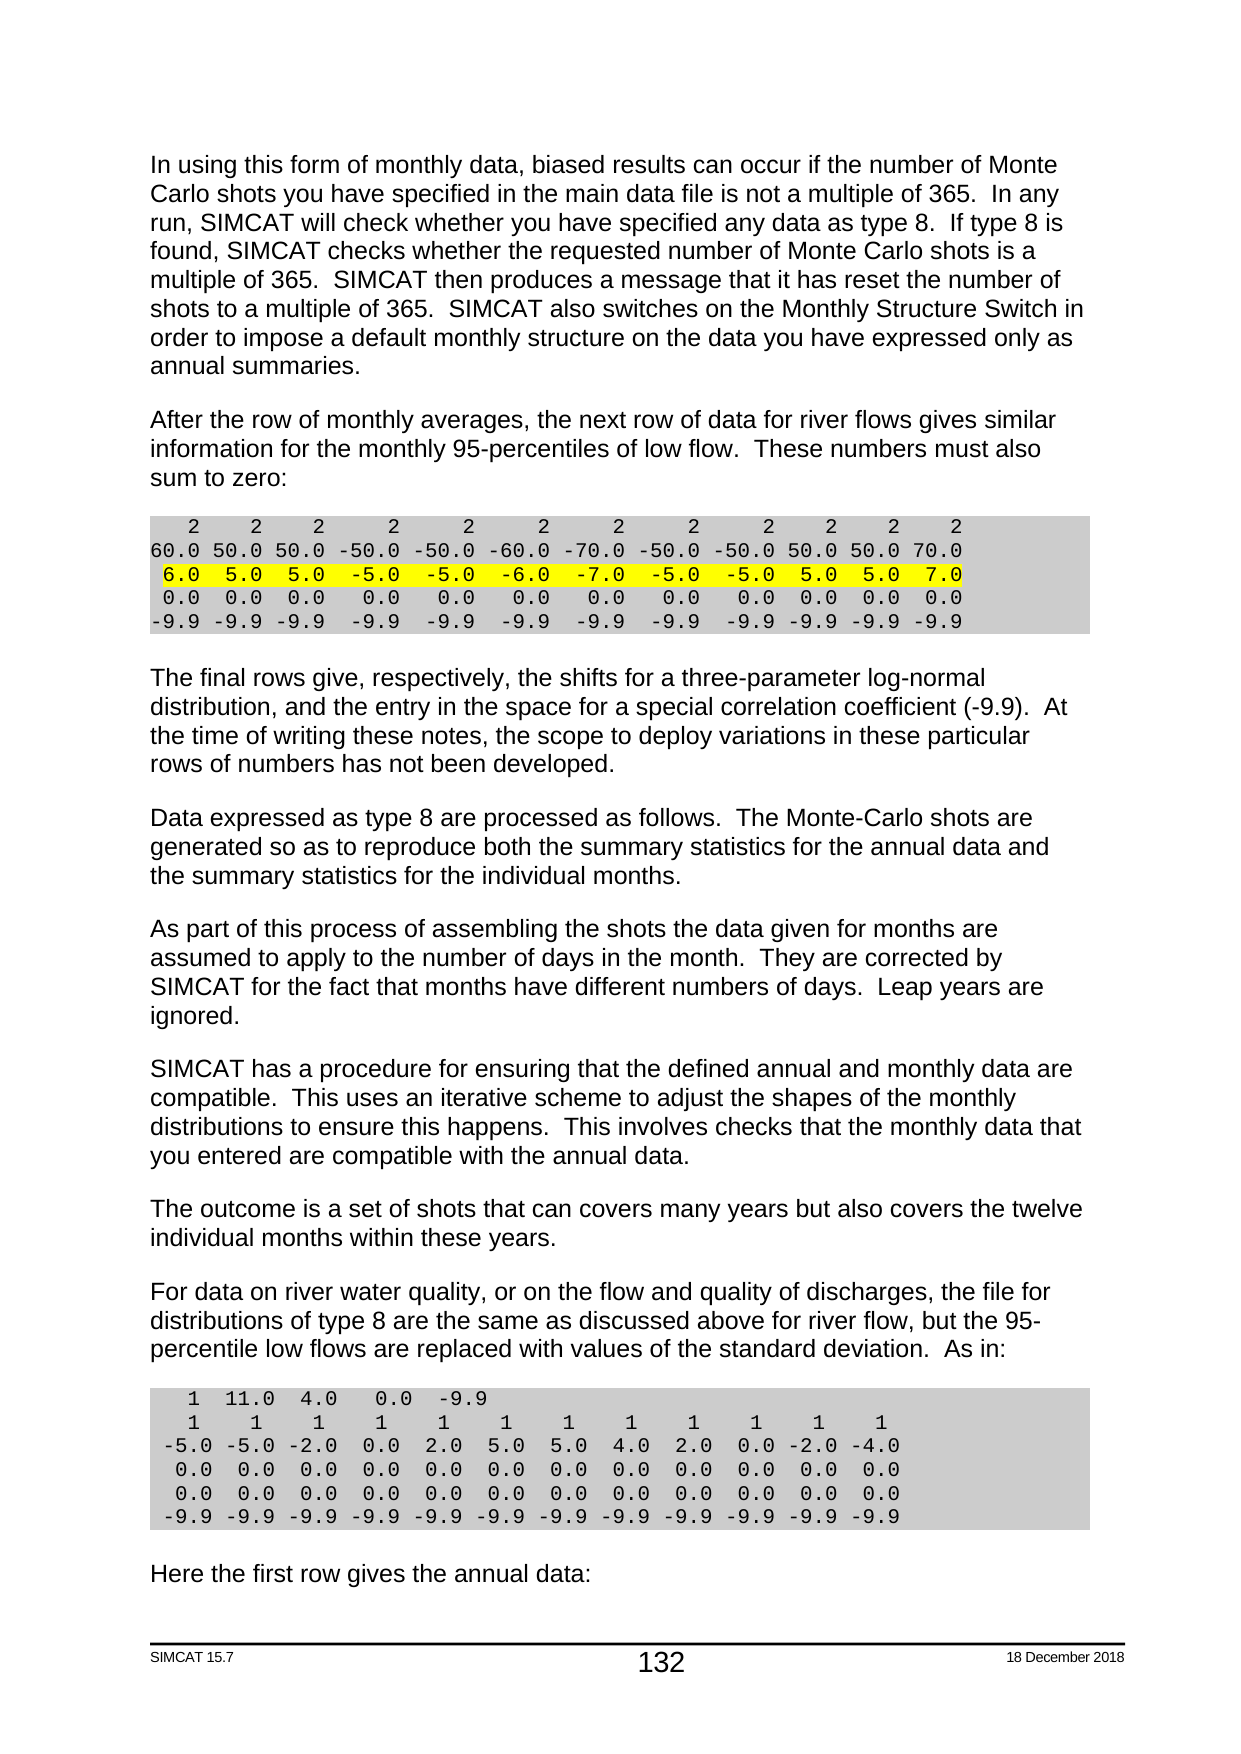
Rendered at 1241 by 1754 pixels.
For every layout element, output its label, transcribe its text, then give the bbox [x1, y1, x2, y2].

subtitle As part of this process of assembling the shots the data given for months are assumed to apply to the number of days in the month. They are corrected by SIMCAT for the fact that months have different numbers of days. Leap years are ignored. [150, 914, 1090, 1029]
text -9.9 -9.9 -9.9 -9.9 -9.9 -9.9 -9.9 -9.9 -9.9 -9.9 -9.9 -9.9 [150, 611, 1090, 634]
text 1 11.0 4.0 0.0 -9.9 [150, 1388, 1090, 1412]
text -9.9 -9.9 -9.9 -9.9 -9.9 -9.9 -9.9 -9.9 -9.9 -9.9 -9.9 -9.9 [150, 1506, 1090, 1530]
text 0.0 0.0 0.0 0.0 0.0 0.0 0.0 0.0 0.0 0.0 0.0 0.0 [150, 1459, 1090, 1483]
subtitle The outcome is a set of shots that can covers many years but also covers the twelve individual months within these years. [150, 1194, 1090, 1252]
text 60.0 50.0 50.0 -50.0 -50.0 -60.0 -70.0 -50.0 -50.0 50.0 50.0 70.0 [150, 540, 1090, 563]
subtitle Data expressed as type 8 are processed as follows. The Monte-Carlo shots are generated so as to reproduce both the summary statistics for the annual data and the summary statistics for the individual months. [150, 803, 1090, 889]
subtitle The final rows give, respectively, the shifts for a three-parameter log-normal distribution, and the entry in the space for a special correlation coefficient (-9.9). At the time of writing these notes, the scope to deploy variations in these particular rows of numbers has not been developed. [150, 663, 1090, 778]
text 2 2 2 2 2 2 2 2 2 2 2 2 [150, 516, 1090, 540]
subtitle In using this form of monthly data, biased results can occur if the number of shots you have specified in the main data file is not a multiple of 365. In any run, SIMCAT will check whether you have specified any data as type 8. If type 8 is found, SIMCAT checks whether the requested number of shots is a multiple of 365. SIMCAT then produces a message that it has reset the number of shots to a multiple of 365. SIMCAT also switches on the Monthly Structure Switch in order to impose a default monthly structure on the data you have expressed only as annual summaries. [150, 150, 1090, 380]
subtitle Here the first row gives the annual data: [150, 1559, 1090, 1588]
subtitle SIMCAT has a procedure for ensuring that the defined annual and monthly data are compatible. This uses an iterative scheme to adjust the shapes of the monthly distributions to ensure this happens. This involves checks that the monthly data that you entered are compatible with the annual data. [150, 1054, 1090, 1169]
text 6.0 5.0 5.0 -5.0 -5.0 -6.0 -7.0 -5.0 -5.0 5.0 5.0 7.0 [150, 563, 1090, 587]
text 0.0 0.0 0.0 0.0 0.0 0.0 0.0 0.0 0.0 0.0 0.0 0.0 [150, 587, 1090, 611]
subtitle For data on river water quality, or on the flow and quality of discharges, the file for distributions of type 8 are the same as discussed above for river flow, but the 95-percentile low flows are replaced with values of the standard deviation. As in: [150, 1277, 1090, 1363]
text 1 1 1 1 1 1 1 1 1 1 1 1 [150, 1412, 1090, 1436]
text 0.0 0.0 0.0 0.0 0.0 0.0 0.0 0.0 0.0 0.0 0.0 0.0 [150, 1483, 1090, 1506]
text -5.0 -5.0 -2.0 0.0 2.0 5.0 5.0 4.0 2.0 0.0 -2.0 -4.0 [150, 1436, 1090, 1459]
subtitle After the row of monthly averages, the next row of data for river flows gives similar information for the monthly 95-percentiles of low flow. These numbers must also sum to zero: [150, 405, 1090, 491]
